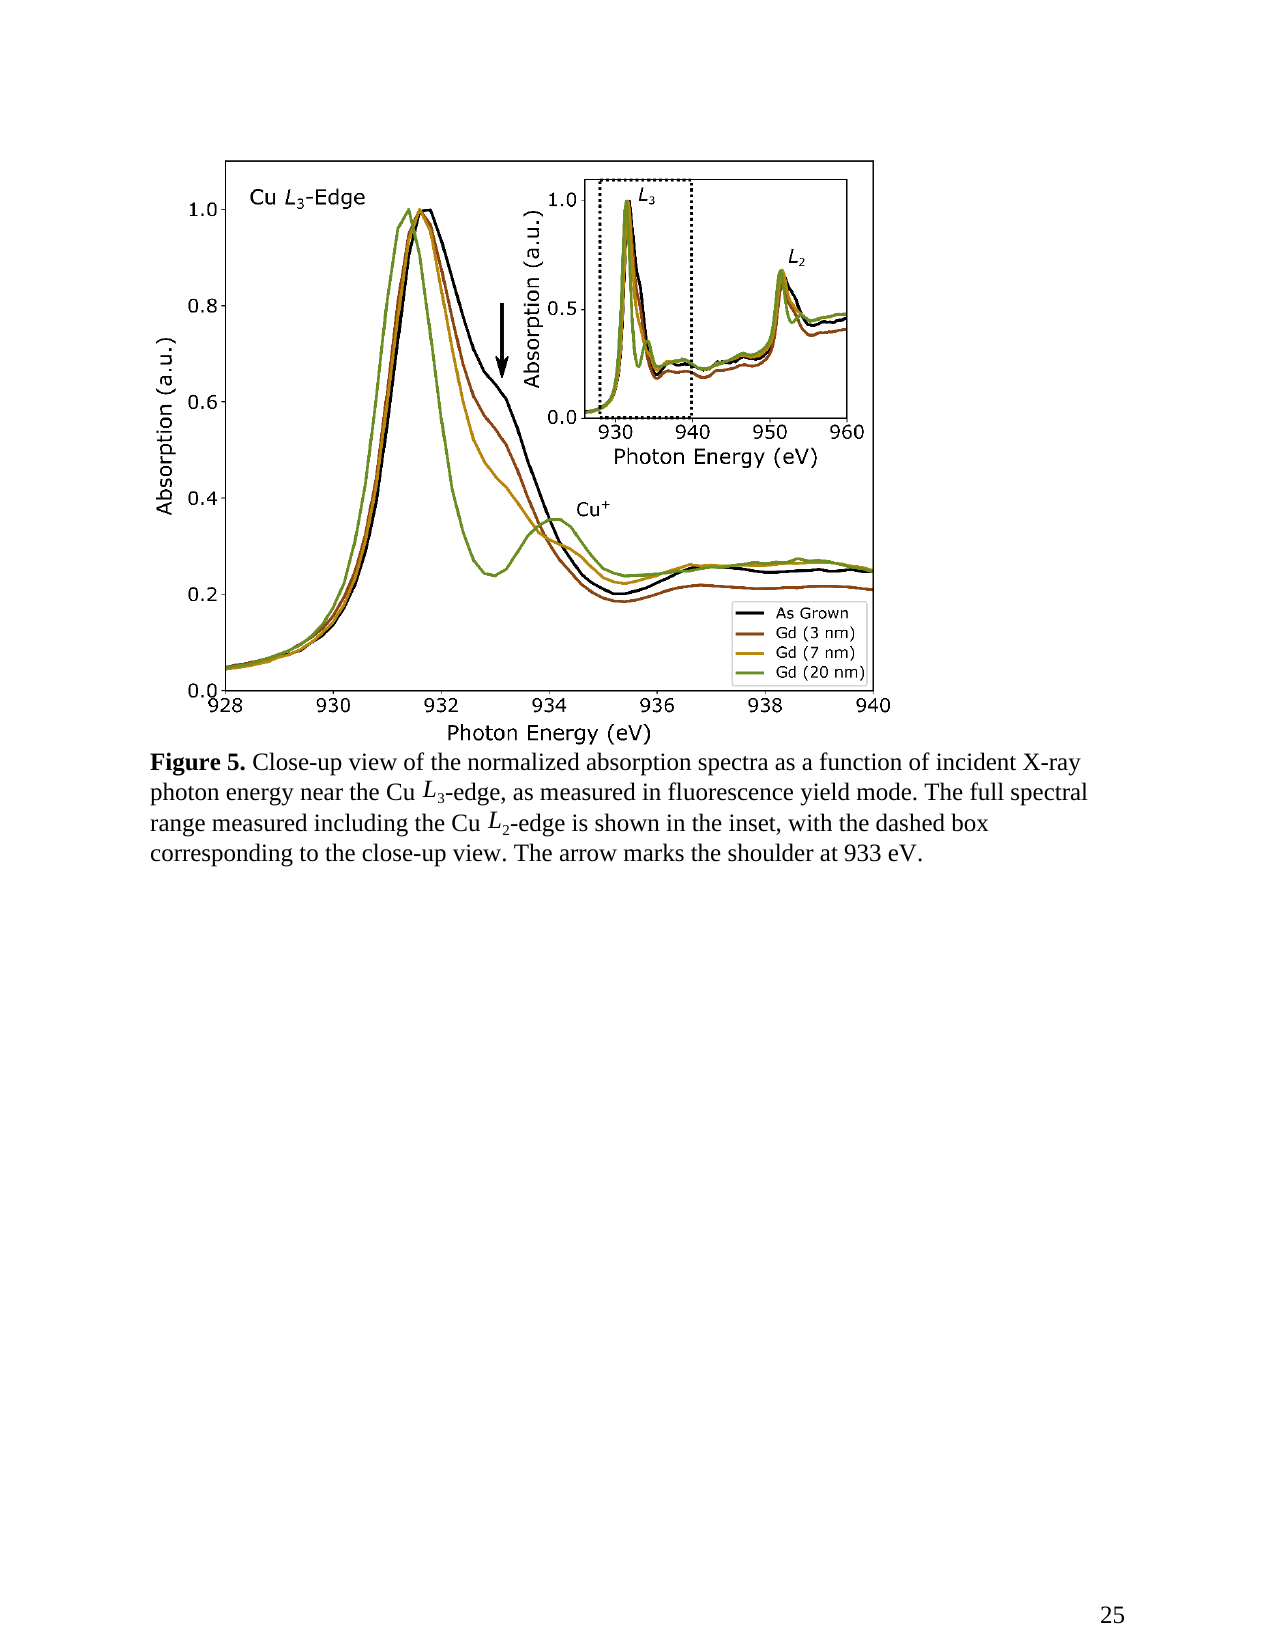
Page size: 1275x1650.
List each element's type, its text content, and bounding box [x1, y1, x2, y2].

text Figure 5. Close-up view of the normalized absorption spectra as a function of incident X-ray photon energy near the Cu -edge, as measured in fluorescence yield mode. The full spectral range measured including the Cu -edge is shown in the inset, with the dashed box corresponding to the close-up view. The arrow marks the shoulder at 933 eV. [150, 747, 1125, 867]
picture [150, 150, 899, 747]
